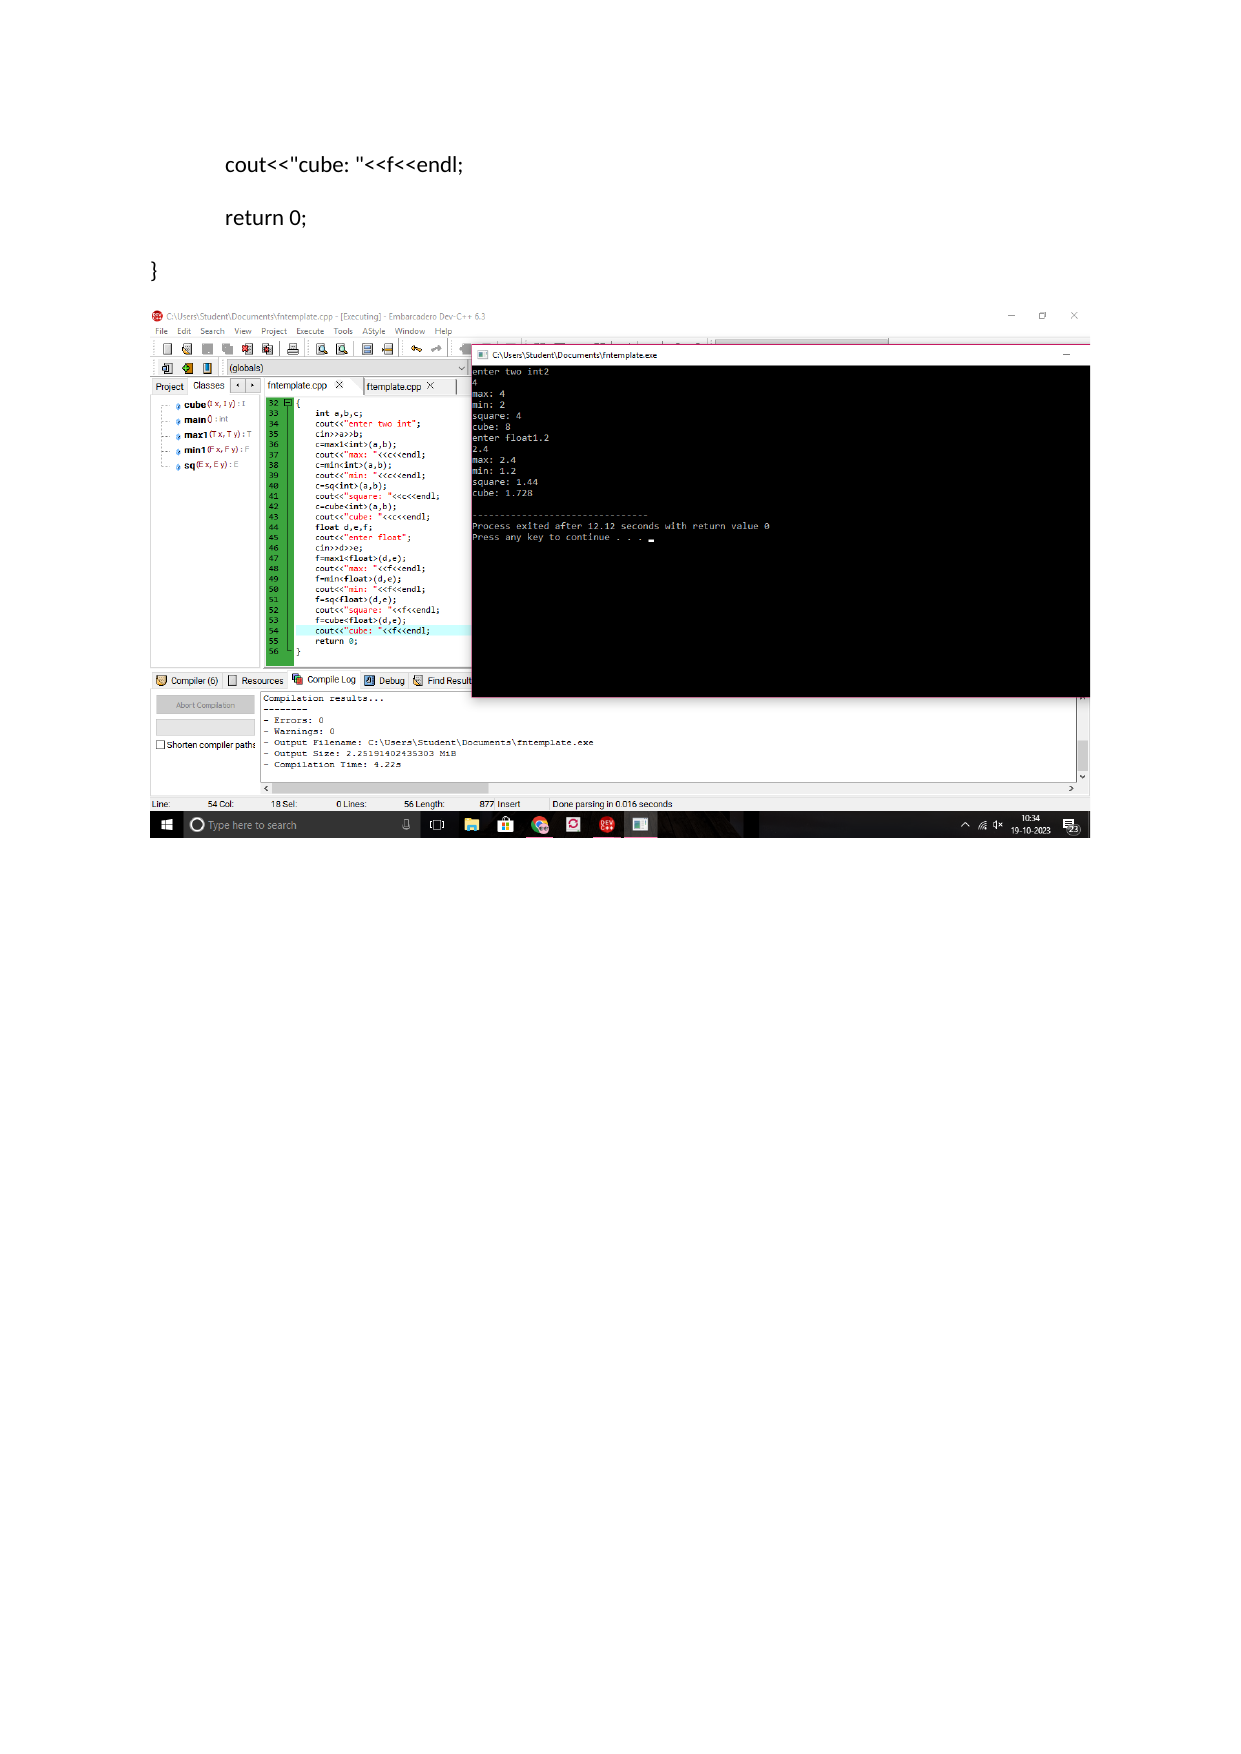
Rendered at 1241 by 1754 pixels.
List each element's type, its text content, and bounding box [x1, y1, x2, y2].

text cout<<"cube: "<<f<<endl; [150, 150, 1090, 178]
text return 0; [150, 203, 1090, 231]
picture [150, 309, 1091, 838]
text } [150, 256, 1090, 284]
